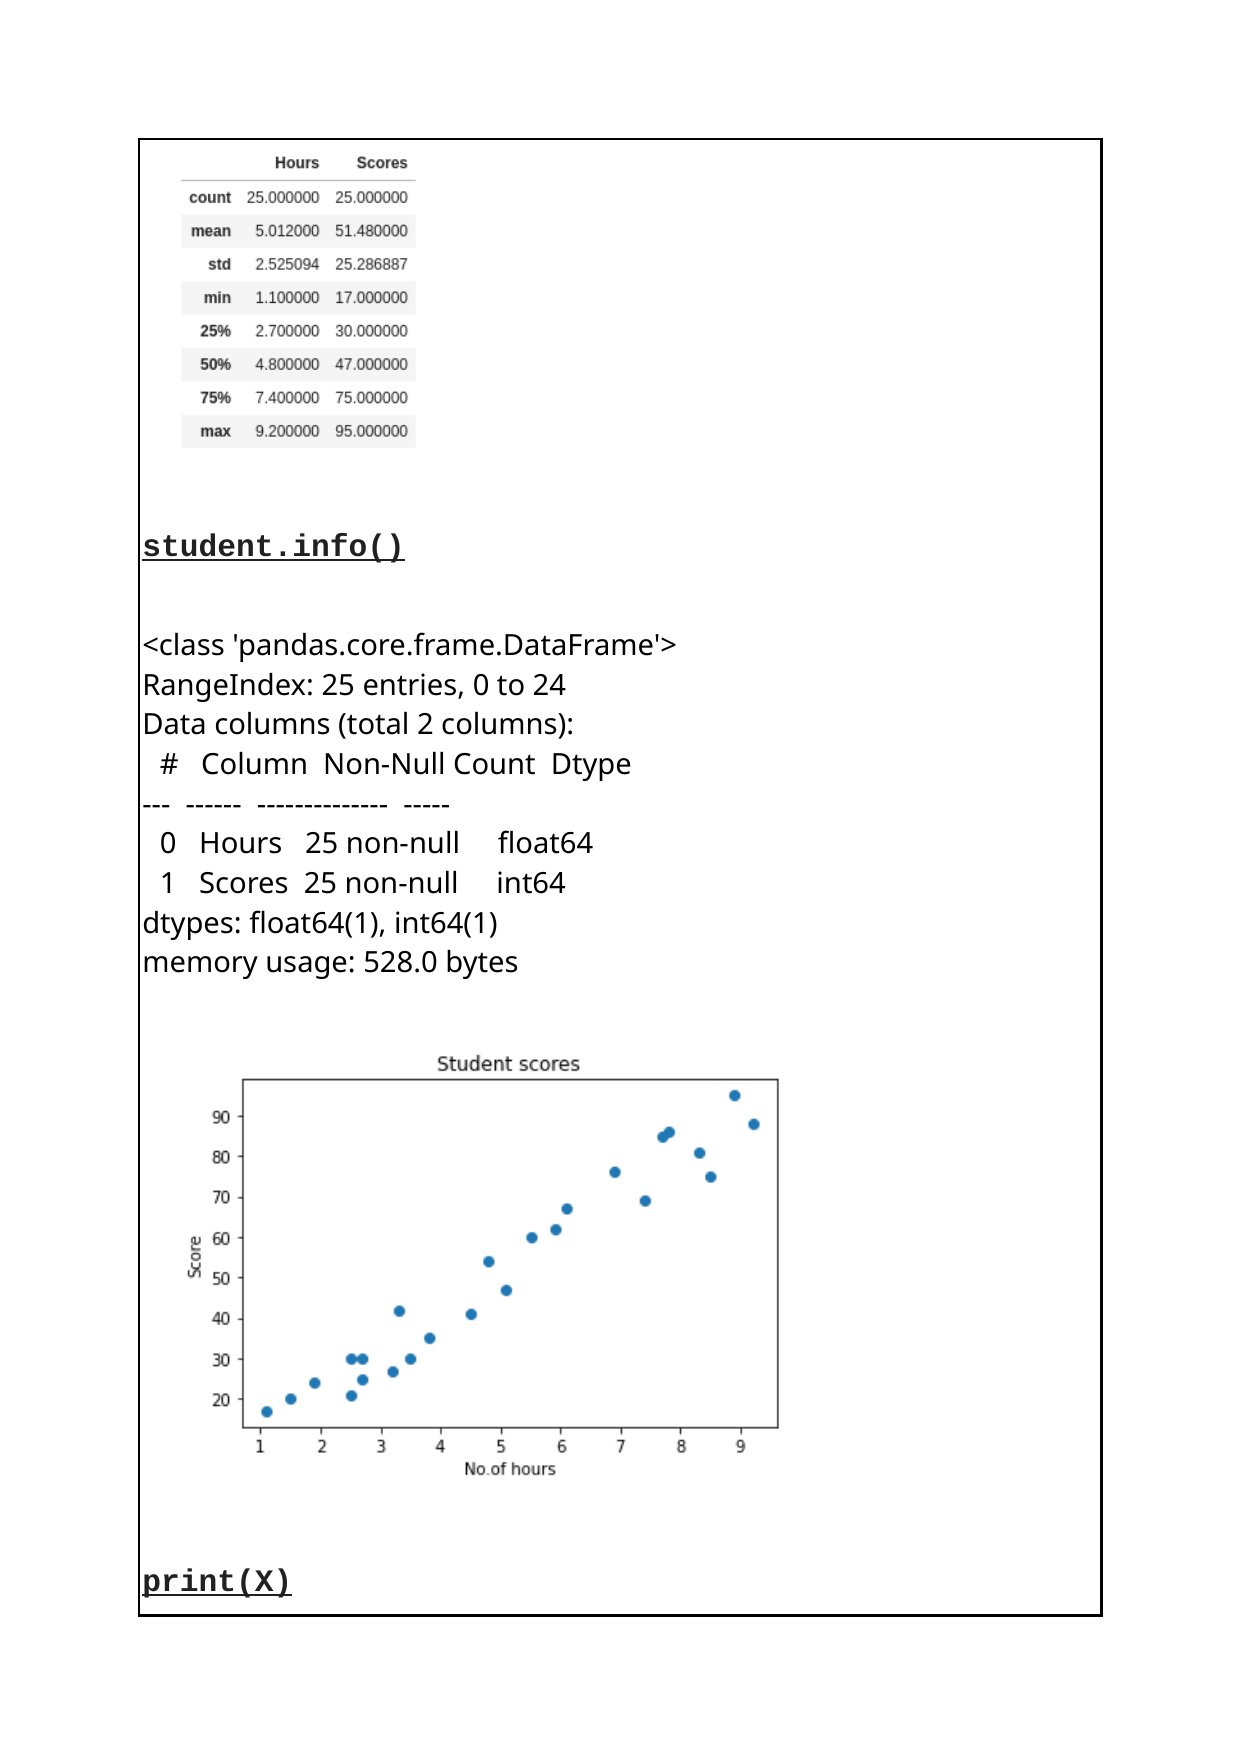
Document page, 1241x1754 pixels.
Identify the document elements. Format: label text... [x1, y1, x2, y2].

text RangeIndex: 25 entries, 0 to 24 [142, 664, 1098, 704]
text 0 Hours 25 non-null float64 [142, 823, 1098, 862]
text memory usage: 528.0 bytes [142, 942, 1098, 981]
text dtypes: float64(1), int64(1) [142, 902, 1098, 942]
text Data columns (total 2 columns): [142, 704, 1098, 743]
picture [177, 1044, 787, 1488]
text --- ------ -------------- ----- [142, 783, 1098, 823]
text <class 'pandas.core.frame.DataFrame'> [142, 624, 1098, 664]
text student.info() [142, 531, 1098, 566]
picture [180, 145, 435, 465]
text # Column Non-Null Count Dtype [142, 743, 1098, 783]
text 1 Scores 25 non-null int64 [142, 862, 1098, 902]
text print(X) [142, 1565, 1098, 1600]
